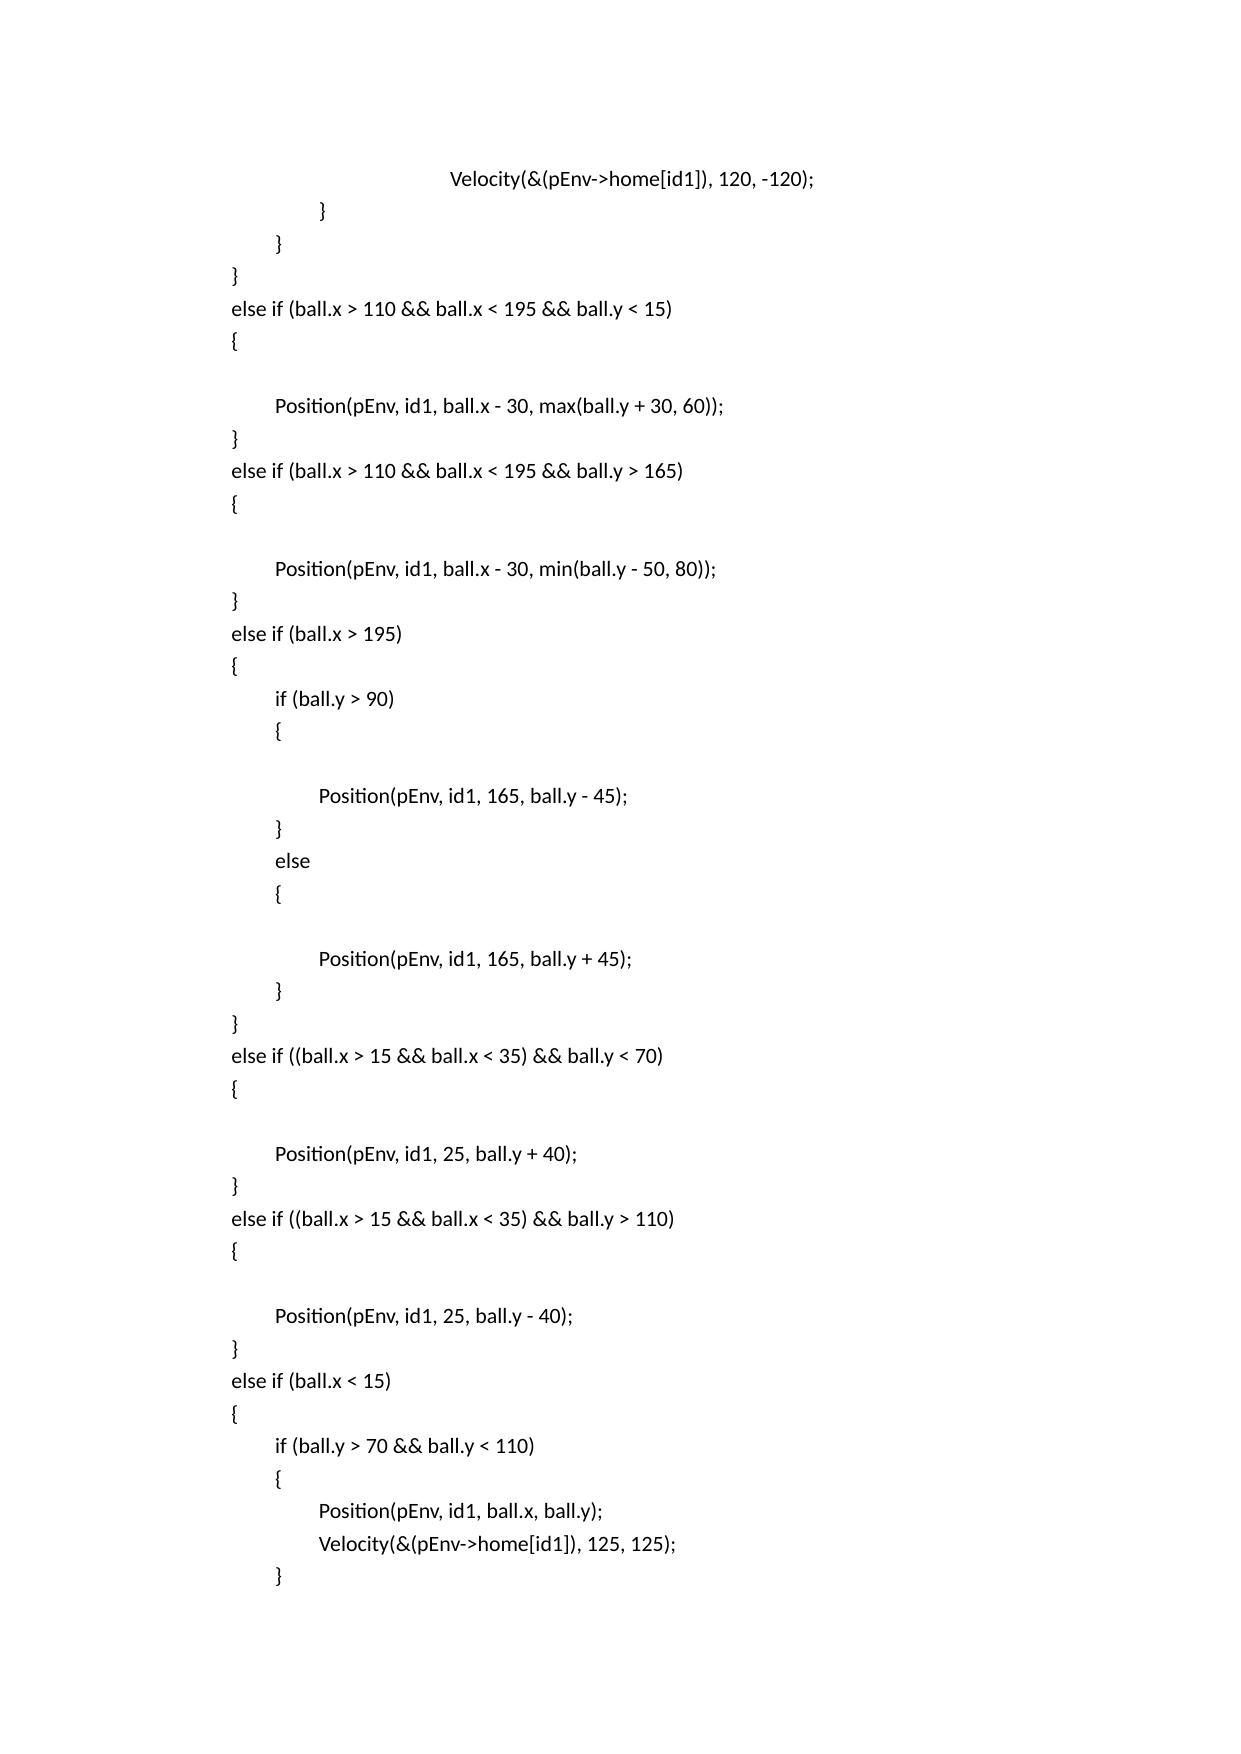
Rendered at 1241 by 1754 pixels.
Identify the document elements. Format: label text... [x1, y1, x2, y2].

text } [187, 194, 1053, 227]
text } [187, 259, 1053, 292]
text { [187, 714, 1053, 747]
text Position(pEnv, id1, ball.x, ball.y); [187, 1494, 1053, 1527]
text else if ((ball.x > 15 && ball.x < 35) && ball.y > 110) [187, 1202, 1053, 1234]
text Position(pEnv, id1, ball.x - 30, min(ball.y - 50, 80)); [187, 552, 1053, 584]
text { [187, 487, 1053, 519]
text } [187, 974, 1053, 1007]
text else if (ball.x > 195) [187, 617, 1053, 649]
text Position(pEnv, id1, 165, ball.y + 45); [187, 942, 1053, 974]
text Velocity(&(pEnv->home[id1]), 125, 125); [187, 1527, 1053, 1559]
text } [187, 422, 1053, 454]
text else [187, 844, 1053, 877]
text } [187, 227, 1053, 259]
text if (ball.y > 90) [187, 682, 1053, 714]
text Position(pEnv, id1, 25, ball.y - 40); [187, 1299, 1053, 1332]
text Position(pEnv, id1, 165, ball.y - 45); [187, 779, 1053, 812]
text } [187, 1007, 1053, 1039]
text Velocity(&(pEnv->home[id1]), 120, -120); [187, 162, 1053, 194]
text } [187, 1332, 1053, 1364]
text { [187, 324, 1053, 357]
text { [187, 877, 1053, 909]
text } [187, 1559, 1053, 1592]
text } [187, 812, 1053, 844]
text { [187, 1462, 1053, 1494]
text else if (ball.x < 15) [187, 1364, 1053, 1397]
text Position(pEnv, id1, ball.x - 30, max(ball.y + 30, 60)); [187, 389, 1053, 422]
text { [187, 1234, 1053, 1267]
text } [187, 584, 1053, 617]
text else if (ball.x > 110 && ball.x < 195 && ball.y < 15) [187, 292, 1053, 324]
text { [187, 1397, 1053, 1429]
text if (ball.y > 70 && ball.y < 110) [187, 1429, 1053, 1462]
text else if ((ball.x > 15 && ball.x < 35) && ball.y < 70) [187, 1039, 1053, 1072]
text } [187, 1169, 1053, 1202]
text Position(pEnv, id1, 25, ball.y + 40); [187, 1137, 1053, 1169]
text { [187, 1072, 1053, 1104]
text else if (ball.x > 110 && ball.x < 195 && ball.y > 165) [187, 454, 1053, 487]
text { [187, 649, 1053, 682]
